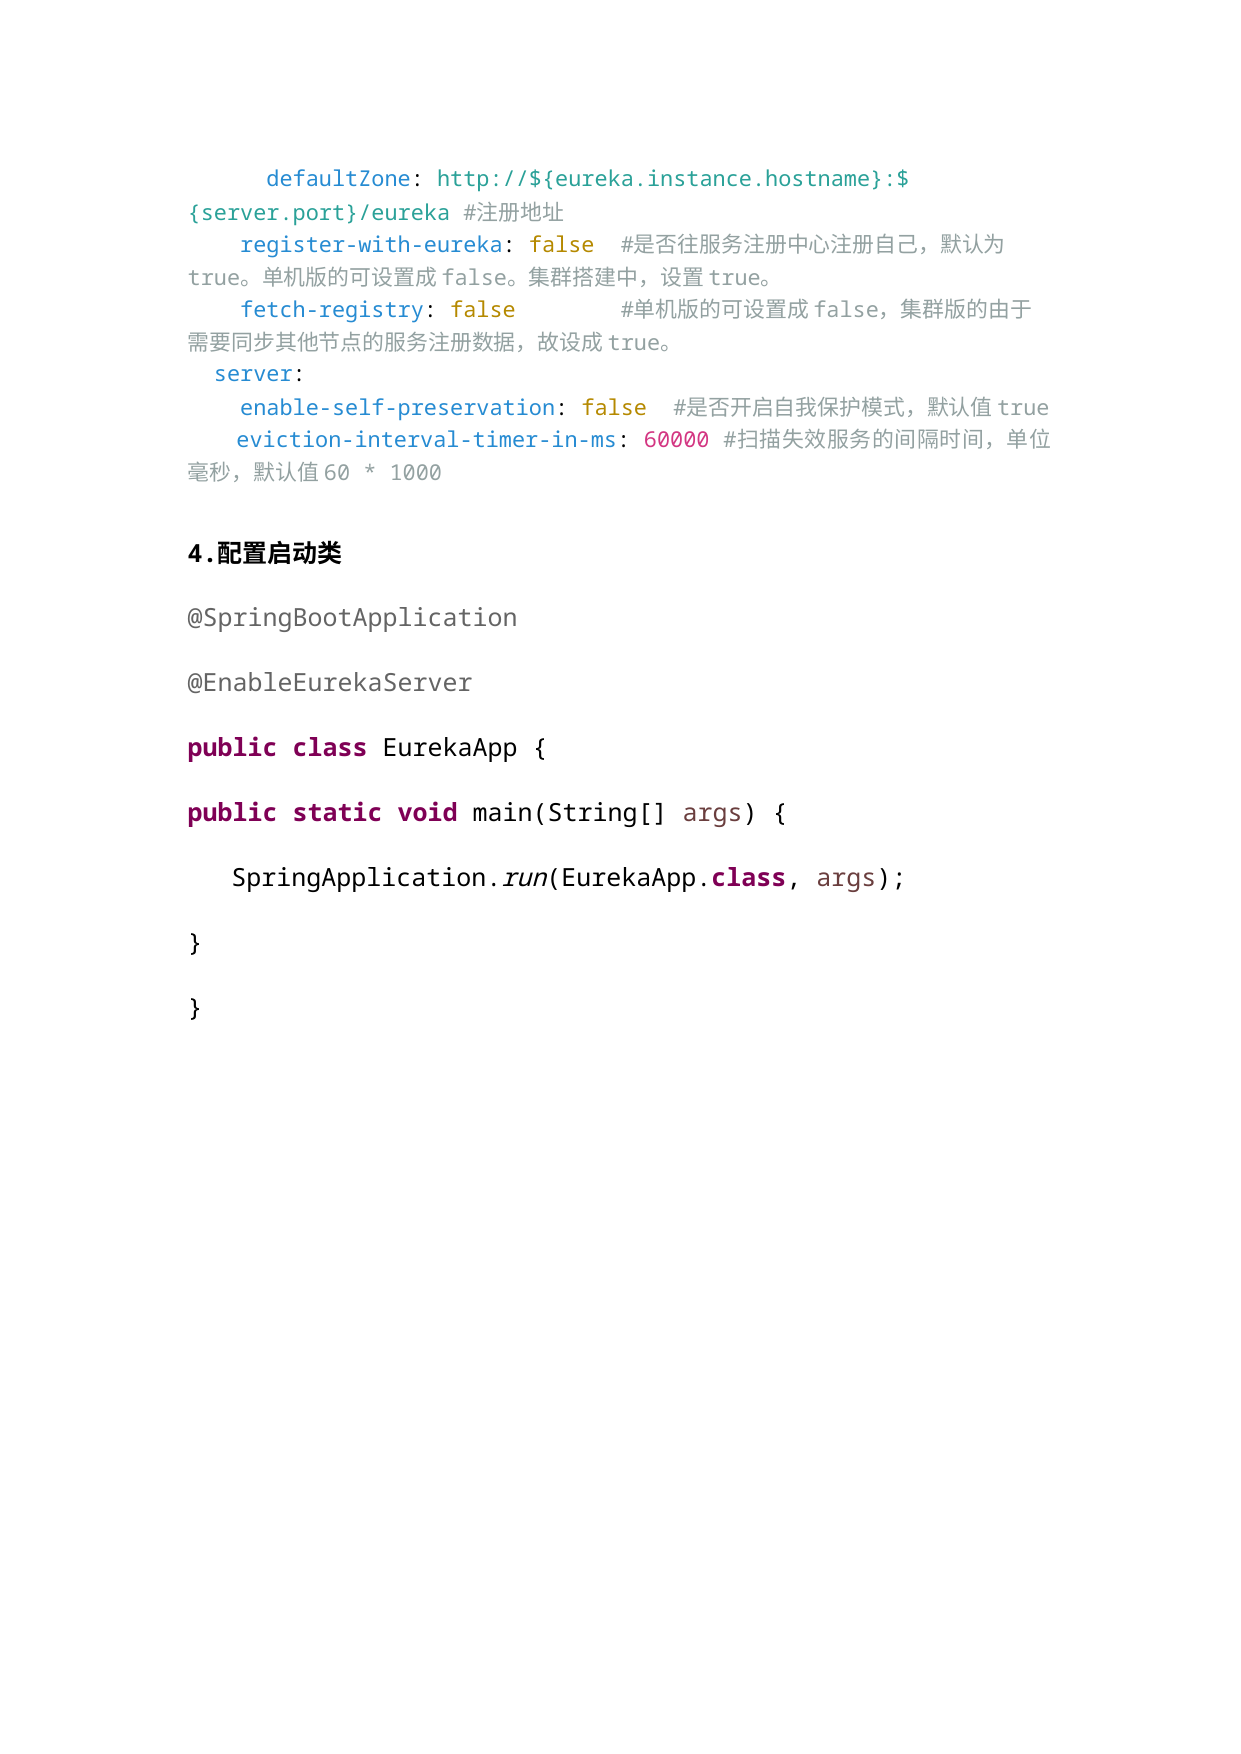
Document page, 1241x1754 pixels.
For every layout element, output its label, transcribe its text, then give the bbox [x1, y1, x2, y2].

text server: [187, 357, 1053, 389]
text SpringApplication.run(EurekaApp.class, args); [187, 844, 1053, 909]
text defaultZone: http://${eureka.instance.hostname}:${server.port}/eureka #注册地址 [187, 162, 1053, 227]
text public static void main(String[] args) { [187, 779, 1053, 844]
text eviction-interval-timer-in-ms: 60000 #扫描失效服务的间隔时间，单位毫秒，默认值 60 * 1000 [187, 422, 1053, 487]
text register-with-eureka: false #是否往服务注册中心注册自己，默认为true。单机版的可设置成false。集群搭建中，设置true。 [187, 227, 1053, 292]
text @EnableEurekaServer [187, 649, 1053, 714]
text 4.配置启动类 [187, 519, 1053, 584]
text @SpringBootApplication [187, 584, 1053, 649]
text } [187, 909, 1053, 974]
text public class EurekaApp { [187, 714, 1053, 779]
text enable-self-preservation: false #是否开启自我保护模式，默认值true [187, 389, 1053, 422]
text fetch-registry: false #单机版的可设置成false，集群版的由于需要同步其他节点的服务注册数据，故设成true。 [187, 292, 1053, 357]
text } [187, 974, 1053, 1039]
